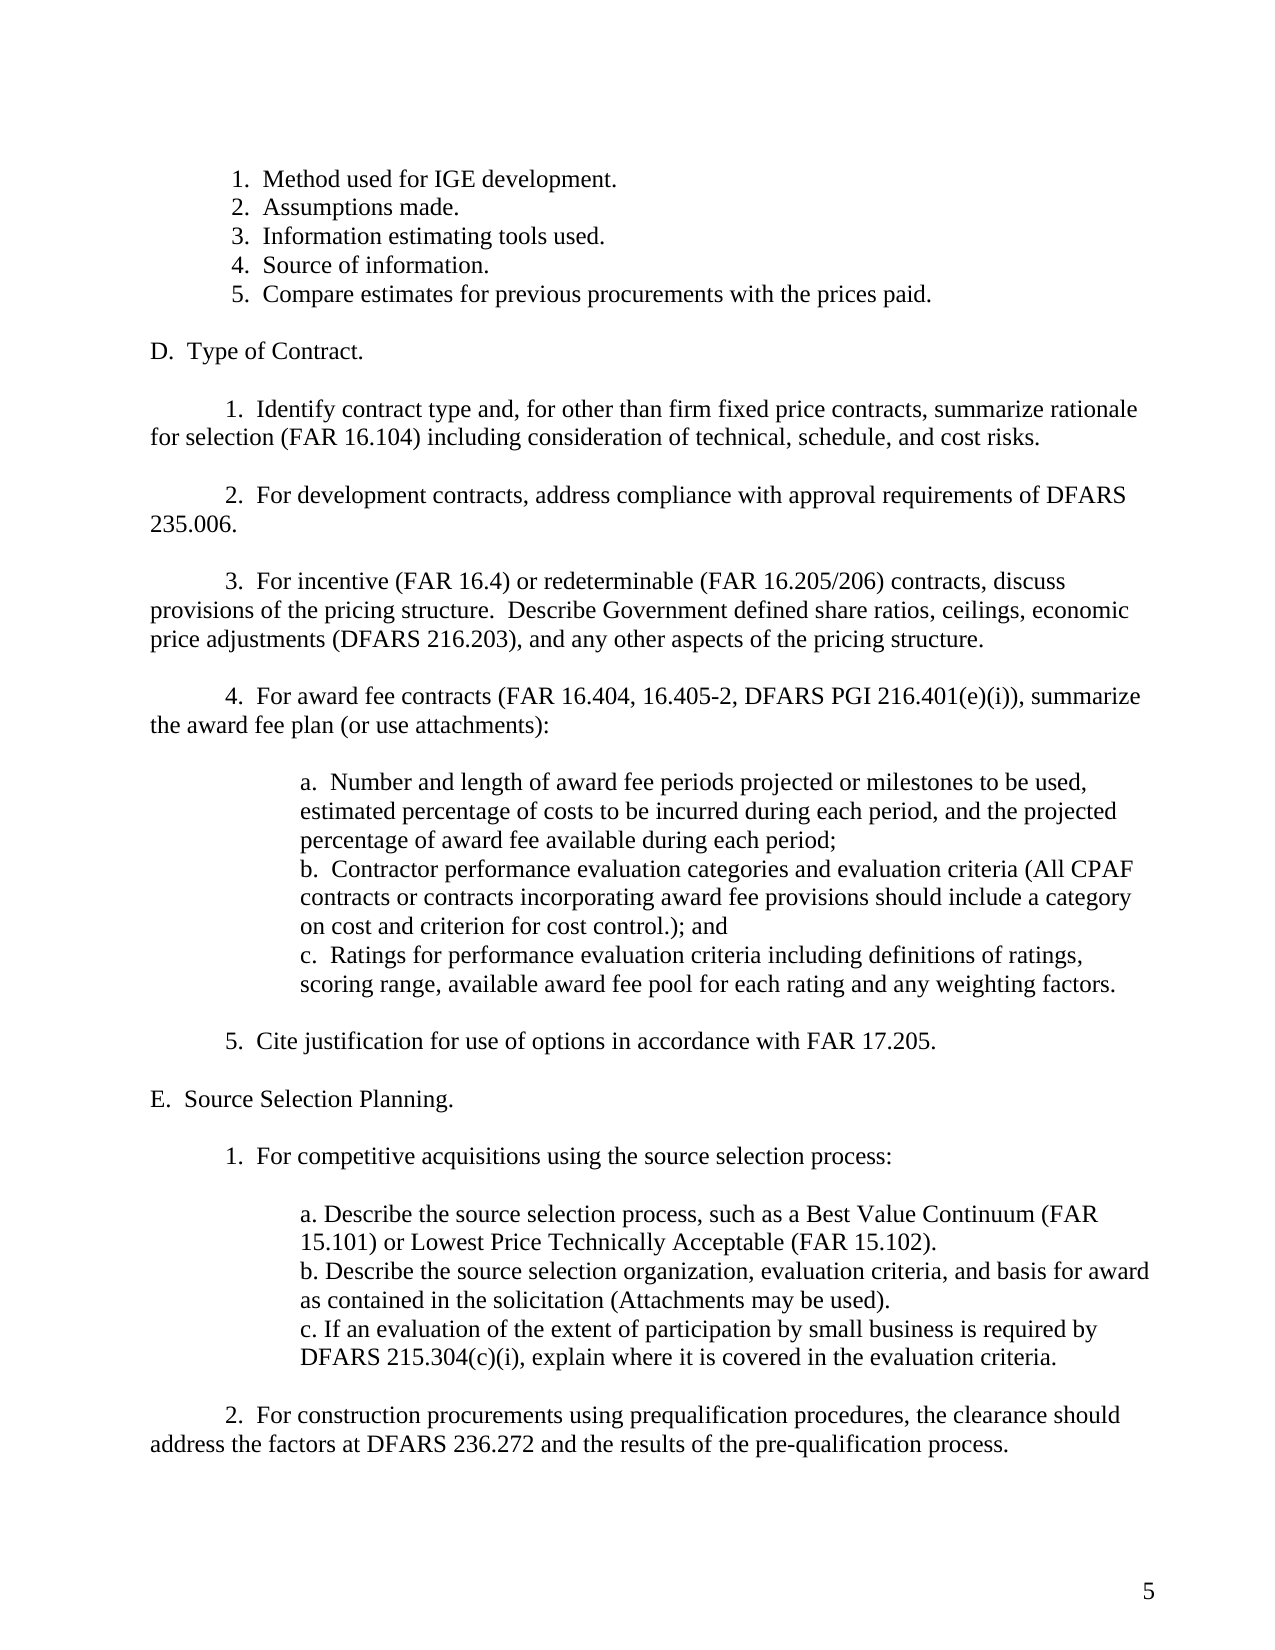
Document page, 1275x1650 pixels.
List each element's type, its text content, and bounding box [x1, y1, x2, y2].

text 5. Cite justification for use of options in accordance with FAR 17.205. [150, 1026, 1155, 1055]
text 2. Assumptions made. [150, 192, 1155, 221]
text 5. Compare estimates for previous procurements with the prices paid. [150, 279, 1155, 307]
text 1. Method used for IGE development. [150, 164, 1155, 192]
text b. Contractor performance evaluation categories and evaluation criteria (All CPAF contracts or contracts incorporating award fee provisions should include a category on cost and criterion for cost control.); and [300, 854, 1155, 940]
text c. If an evaluation of the extent of participation by small business is required by DFARS 215.304(c)(i), explain where it is covered in the evaluation criteria. [300, 1314, 1155, 1371]
text 1. For competitive acquisitions using the source selection process: [150, 1141, 1155, 1170]
text 4. Source of information. [150, 250, 1155, 279]
text 3. For incentive (FAR 16.4) or redeterminable (FAR 16.205/206) contracts, discuss provisions of the pricing structure. Describe Government defined share ratios, ceilings, economic price adjustments (DFARS 216.203), and any other aspects of the pricing structure. [150, 566, 1155, 652]
text 4. For award fee contracts (FAR 16.404, 16.405-2, DFARS PGI 216.401(e)(i)), summarize the award fee plan (or use attachments): [150, 681, 1155, 739]
text E. Source Selection Planning. [150, 1084, 1155, 1112]
text a. Describe the source selection process, such as a Best Value Continuum (FAR 15.101) or Lowest Price Technically Acceptable (FAR 15.102). [300, 1199, 1155, 1256]
text 2. For development contracts, address compliance with approval requirements of DFARS 235.006. [150, 480, 1155, 537]
text a. Number and length of award fee periods projected or milestones to be used, estimated percentage of costs to be incurred during each period, and the projected percentage of award fee available during each period; [300, 767, 1155, 854]
text b. Describe the source selection organization, evaluation criteria, and basis for award as contained in the solicitation (Attachments may be used). [300, 1256, 1155, 1314]
text D. Type of Contract. [150, 336, 1155, 365]
text 3. Information estimating tools used. [150, 221, 1155, 250]
text 1. Identify contract type and, for other than firm fixed price contracts, summarize rationale for selection (FAR 16.104) including consideration of technical, schedule, and cost risks. [150, 394, 1155, 451]
text c. Ratings for performance evaluation criteria including definitions of ratings, scoring range, available award fee pool for each rating and any weighting factors. [300, 940, 1155, 997]
text 2. For construction procurements using prequalification procedures, the clearance should address the factors at DFARS 236.272 and the results of the pre-qualification process. [150, 1400, 1155, 1457]
